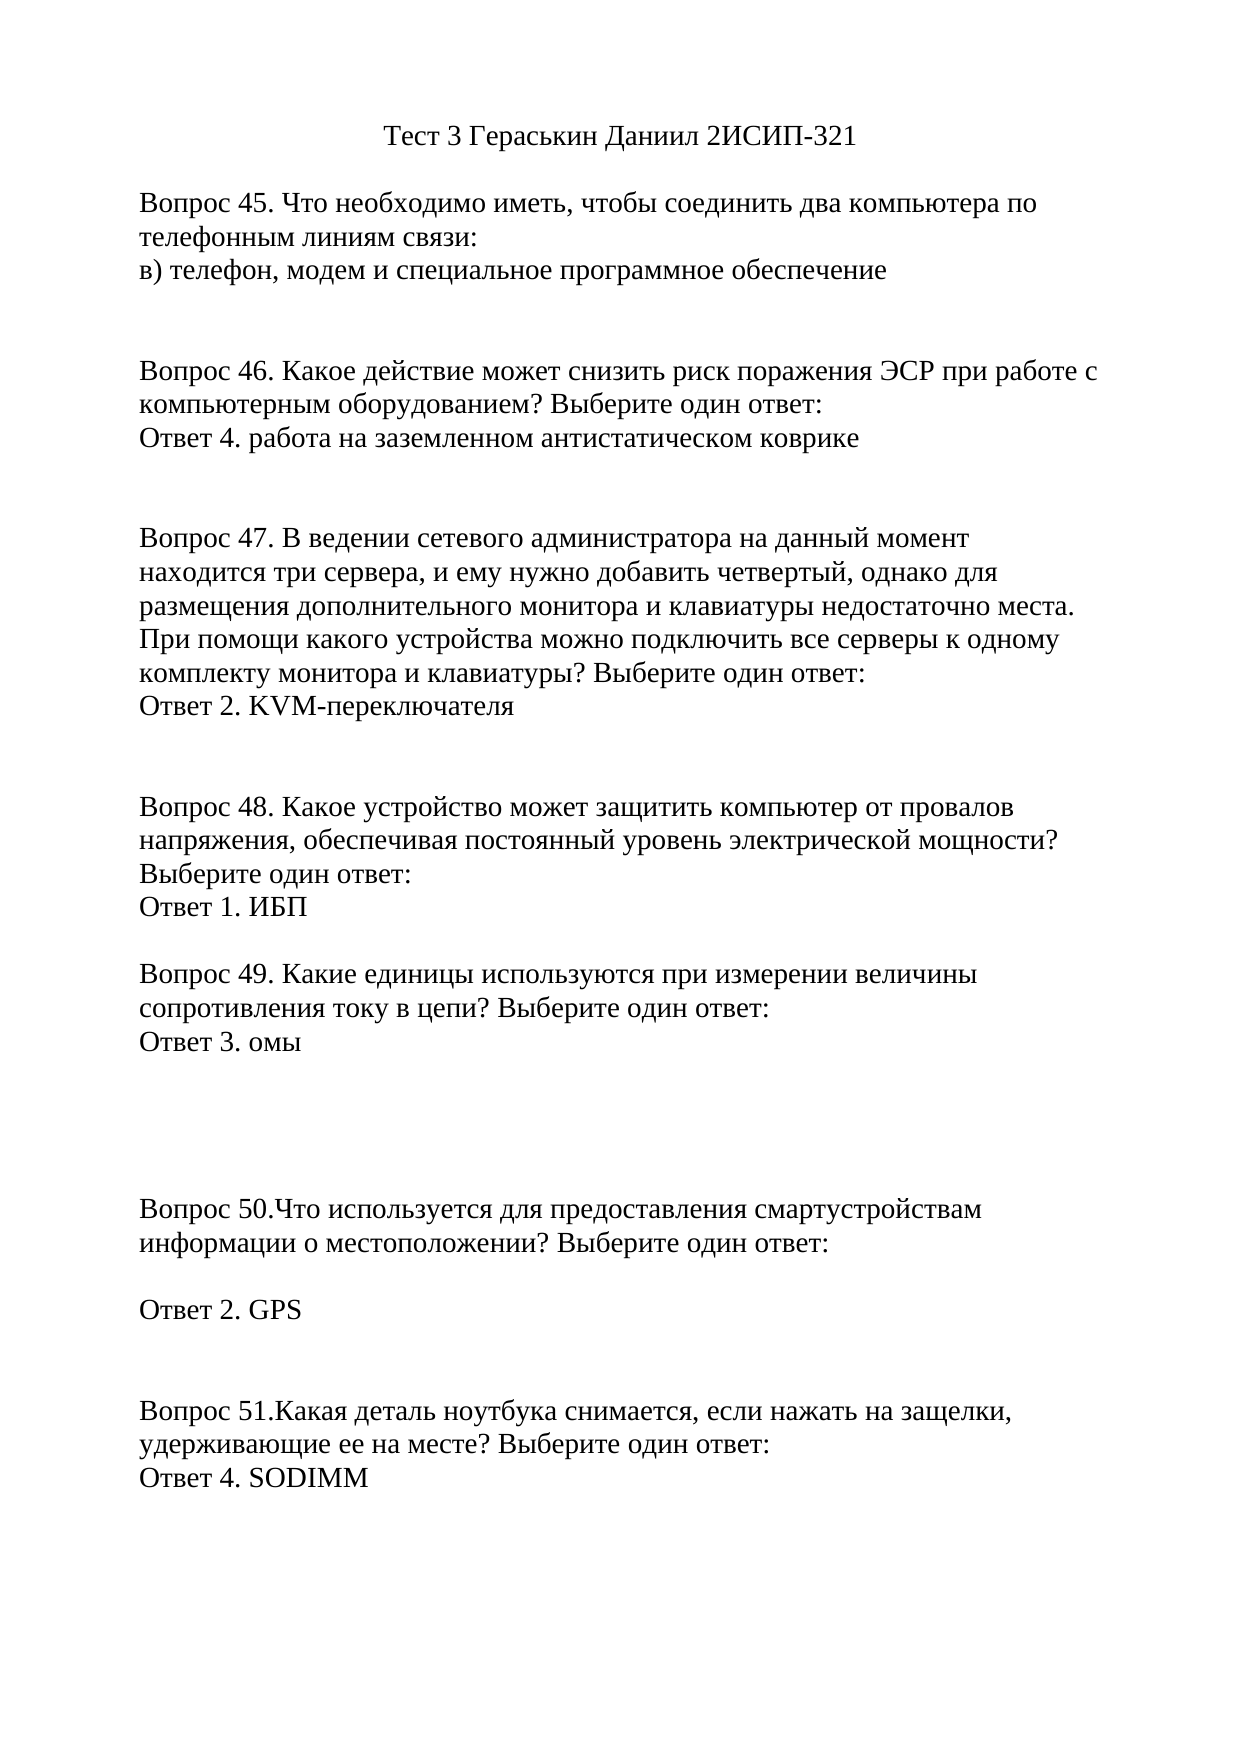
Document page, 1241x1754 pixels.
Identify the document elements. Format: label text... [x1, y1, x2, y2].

text Вопрос 51.Какая деталь ноутбука снимается, если нажать на защелки, удерживающие ее на месте? Выберите один ответ: [139, 1393, 1101, 1460]
text Ответ 4. SODIMM [139, 1460, 1101, 1493]
text Вопрос 48. Какое устройство может защитить компьютер от провалов напряжения, обеспечивая постоянный уровень электрической мощности? Выберите один ответ: [139, 789, 1101, 889]
text в) телефон, модем и специальное программное обеспечение [139, 252, 1101, 286]
text Ответ 4. работа на заземленном антистатическом коврике [139, 420, 1101, 453]
text Ответ 3. омы [139, 1024, 1101, 1057]
text Вопрос 46. Какое действие может снизить риск поражения ЭСР при работе с компьютерным оборудованием? Выберите один ответ: [139, 353, 1101, 420]
text Вопрос 47. В ведении сетевого администратора на данный момент находится три сервера, и ему нужно добавить четвертый, однако для размещения дополнительного монитора и клавиатуры недостаточно места. При помощи какого устройства можно подключить все серверы к одному комплекту монитора и клавиатуры? Выберите один ответ: [139, 521, 1101, 688]
text Вопрос 50.Что используется для предоставления смартустройствам информации о местоположении? Выберите один ответ: [139, 1191, 1101, 1258]
text Ответ 1. ИБП [139, 889, 1101, 923]
text Ответ 2. GPS [139, 1292, 1101, 1326]
text Вопрос 49. Какие единицы используются при измерении величины сопротивления току в цепи? Выберите один ответ: [139, 957, 1101, 1024]
text Ответ 2. KVM-переключателя [139, 688, 1101, 722]
text Вопрос 45. Что необходимо иметь, чтобы соединить два компьютера по телефонным линиям связи: [139, 185, 1101, 252]
text Тест 3 Гераськин Даниил 2ИСИП-321 [139, 118, 1101, 152]
